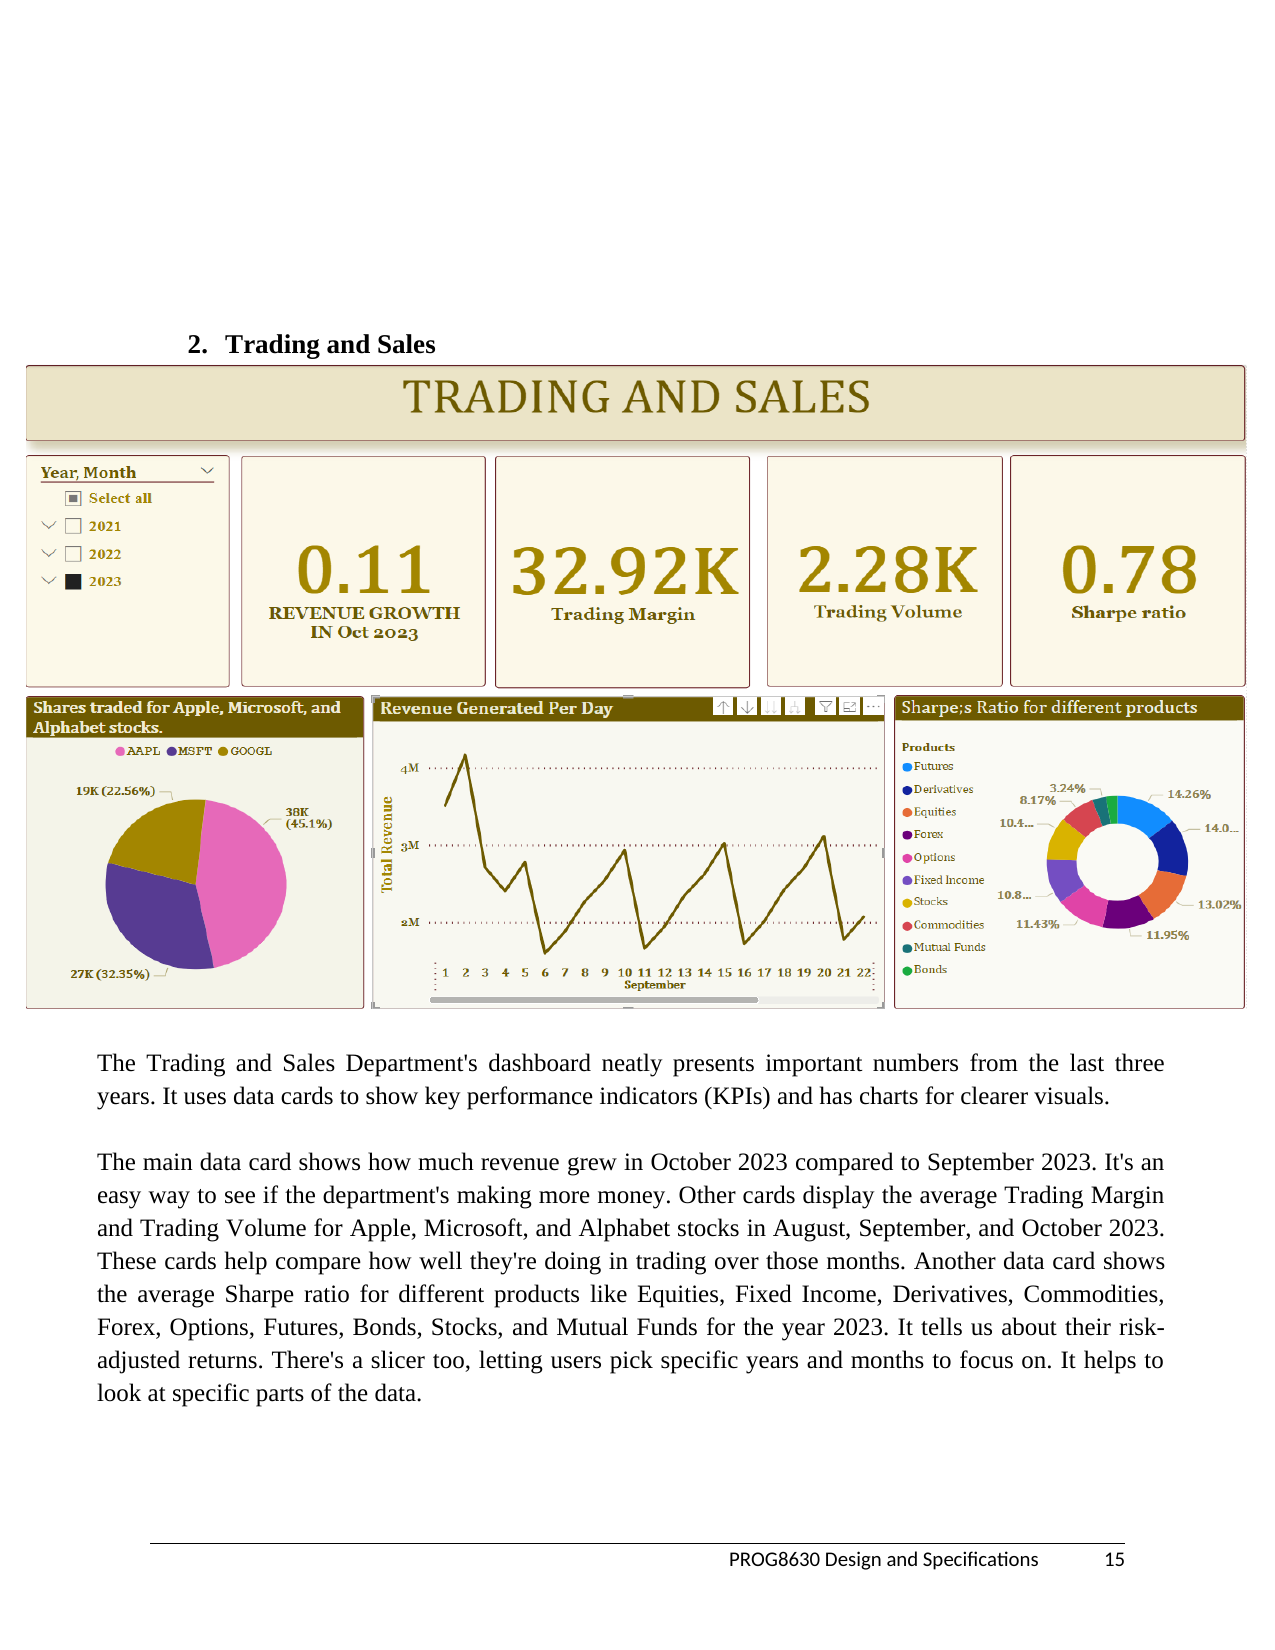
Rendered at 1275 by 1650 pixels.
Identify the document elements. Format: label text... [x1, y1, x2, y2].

text The Trading and Sales Department's dashboard neatly presents important numbers from the last three years. It uses data cards to show key performance indicators (KPIs) and has charts for clearer visuals. [97, 1048, 1166, 1109]
text The main data card shows how much revenue grew in October 2023 compared to September 2023. It's an easy way to see if the department's making more money. Other cards display the average Trading Margin and Trading Volume for Apple, Microsoft, and Alphabet stocks in August, September, and October 2023. These cards help compare how well they're doing in trading over those months. Another data card shows the average Sharpe ratio for different products like Equities, Fixed Income, Derivatives, Commodities, Forex, Options, Futures, Bonds, Stocks, and Mutual Funds for the year 2023. It tells us about their risk-adjusted returns. There's a slicer too, letting users pick specific years and months to focus on. It helps to look at specific parts of the data. [97, 1147, 1166, 1407]
list Trading and Sales [187, 329, 1125, 360]
picture [26, 364, 1247, 1009]
